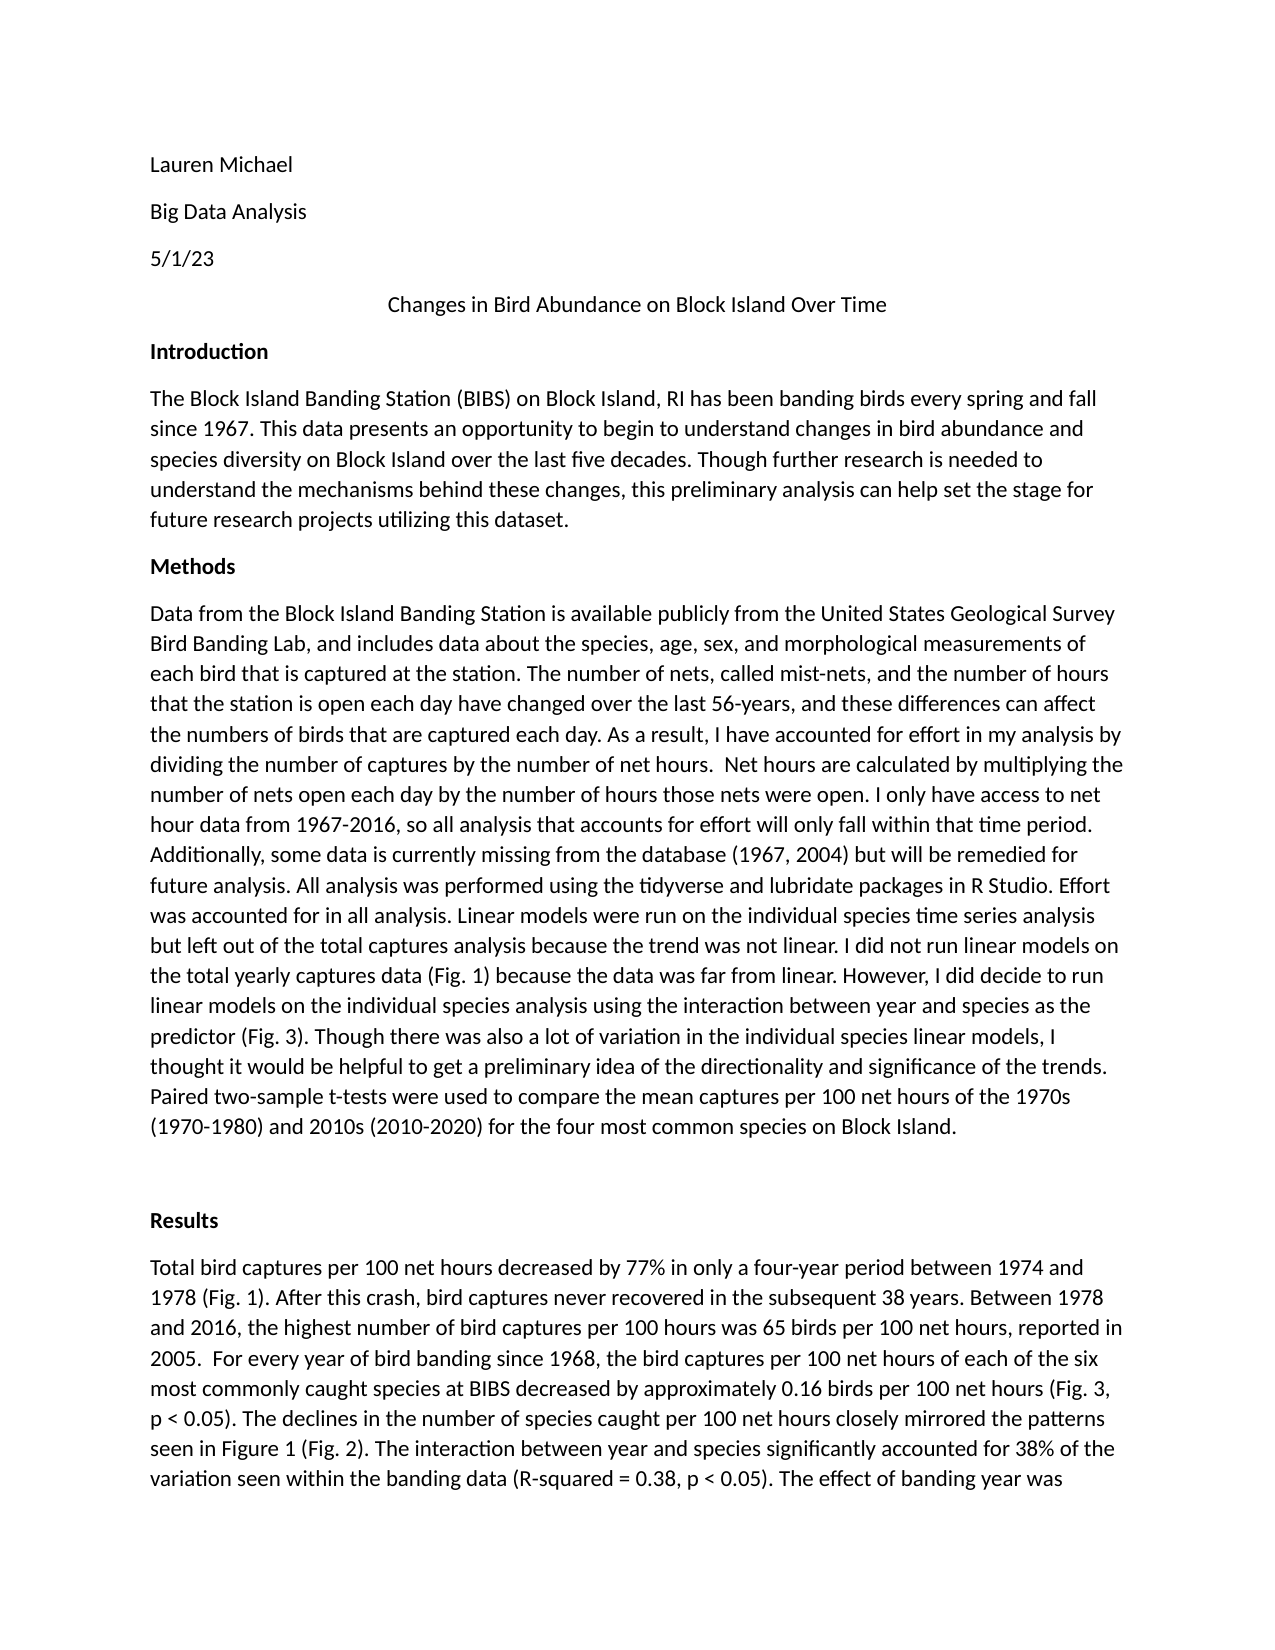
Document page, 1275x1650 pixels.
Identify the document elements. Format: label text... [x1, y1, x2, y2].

text Big Data Analysis [150, 197, 1125, 225]
text Introduction [150, 337, 1125, 366]
text Results [150, 1206, 1125, 1234]
text Changes in Bird Abundance on Block Island Over Time [150, 291, 1125, 319]
text Methods [150, 552, 1125, 580]
text Data from the Block Island Banding Station is available publicly from the United States Geological Survey Bird Banding Lab, and includes data about the species, age, sex, and morphological measurements of each bird that is captured at the station. The number of nets, called mist-nets, and the number of hours that the station is open each day have changed over the last 56-years, and these differences can affect the numbers of birds that are captured each day. As a result, I have accounted for effort in my analysis by dividing the number of captures by the number of net hours. Net hours are calculated by multiplying the number of nets open each day by the number of hours those nets were open. I only have access to net hour data from 1967-2016, so all analysis that accounts for effort will only fall within that time period. Additionally, some data is currently missing from the database (1967, 2004) but will be remedied for future analysis. All analysis was performed using the tidyverse and lubridate packages in R Studio. Effort was accounted for in all analysis. Linear models were run on the individual species time series analysis but left out of the total captures analysis because the trend was not linear. I did not run linear models on the total yearly captures data (Fig. 1) because the data was far from linear. However, I did decide to run linear models on the individual species analysis using the interaction between year and species as the predictor (Fig. 3). Though there was also a lot of variation in the individual species linear models, I thought it would be helpful to get a preliminary idea of the directionality and significance of the trends. Paired two-sample t-tests were used to compare the mean captures per 100 net hours of the 1970s (1970-1980) and 2010s (2010-2020) for the four most common species on Block Island. [150, 599, 1125, 1141]
text Lauren Michael [150, 150, 1125, 178]
text The Block Island Banding Station (BIBS) on Block Island, RI has been banding birds every spring and fall since 1967. This data presents an opportunity to begin to understand changes in bird abundance and species diversity on Block Island over the last five decades. Though further research is needed to understand the mechanisms behind these changes, this preliminary analysis can help set the stage for future research projects utilizing this dataset. [150, 384, 1125, 533]
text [150, 1253, 1125, 1493]
text 5/1/23 [150, 244, 1125, 272]
